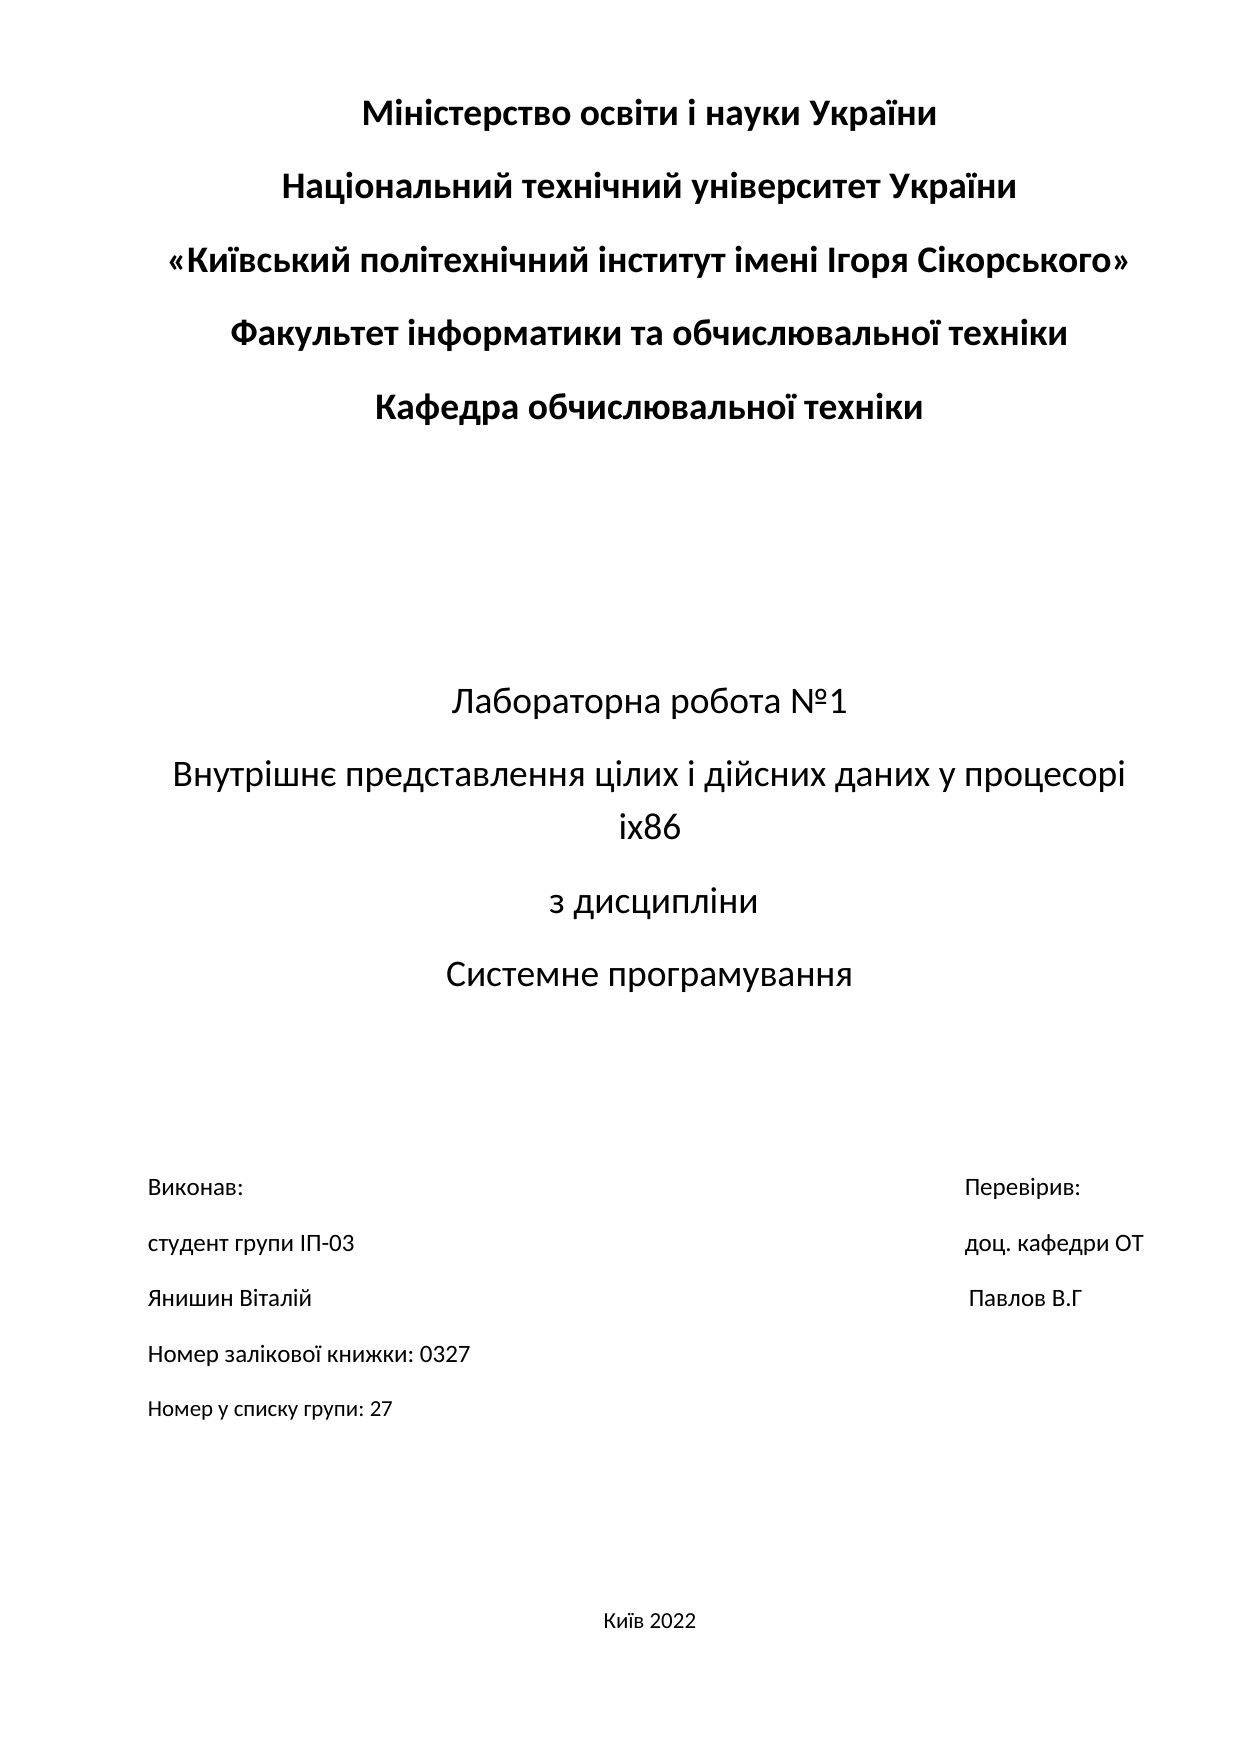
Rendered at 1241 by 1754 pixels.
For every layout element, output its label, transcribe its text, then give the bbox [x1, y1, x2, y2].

text Янишин Віталій Павлов В.Г [148, 1282, 1152, 1313]
text Номер у списку групи: 27 [148, 1394, 1152, 1422]
text Системне програмування [148, 950, 1152, 996]
text з дисципліни [148, 877, 1152, 922]
text Лабораторна робота №1 [148, 677, 1152, 723]
text Київ 2022 [148, 1606, 1152, 1634]
text Кафедра обчислювальної техніки [148, 383, 1152, 428]
text Національний технічний університет України [148, 162, 1152, 208]
text cтудент групи ІП-03 доц. кафедри ОТ [148, 1227, 1152, 1257]
text «Київський політехнічний інститут імені Ігоря Сікорського» [148, 236, 1152, 281]
text Міністерство освіти і науки України [148, 88, 1152, 134]
text Внутрішнє представлення цілих і дійсних даних у процесорі ix86 [148, 750, 1152, 849]
text Факультет інформатики та обчислювальної техніки [148, 309, 1152, 355]
text Номер залікової книжки: 0327 [148, 1338, 1152, 1369]
text Виконав: Перевірив: [148, 1171, 1152, 1201]
